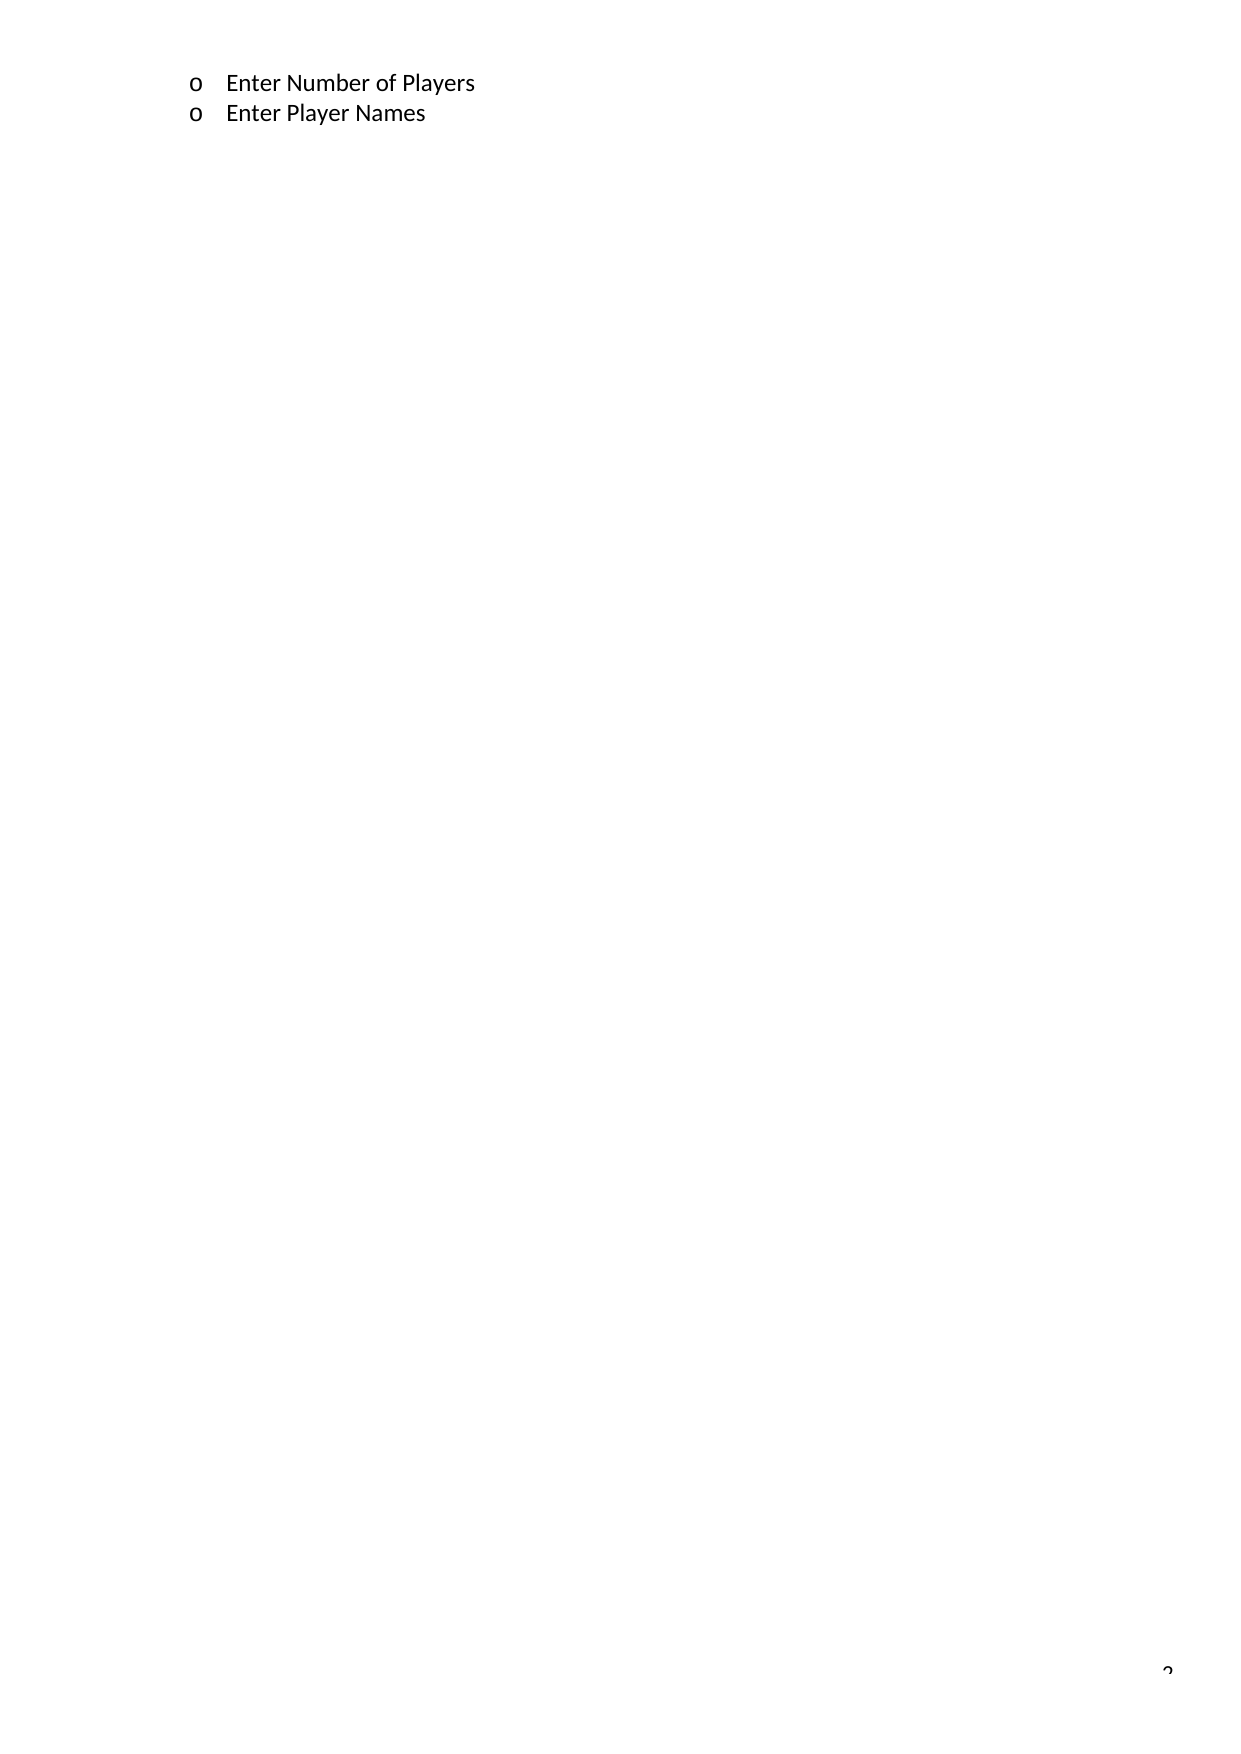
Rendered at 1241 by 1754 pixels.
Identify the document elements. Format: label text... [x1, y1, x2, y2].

list Enter Player Names [188, 97, 1178, 128]
list Enter Number of Players [188, 67, 1178, 97]
